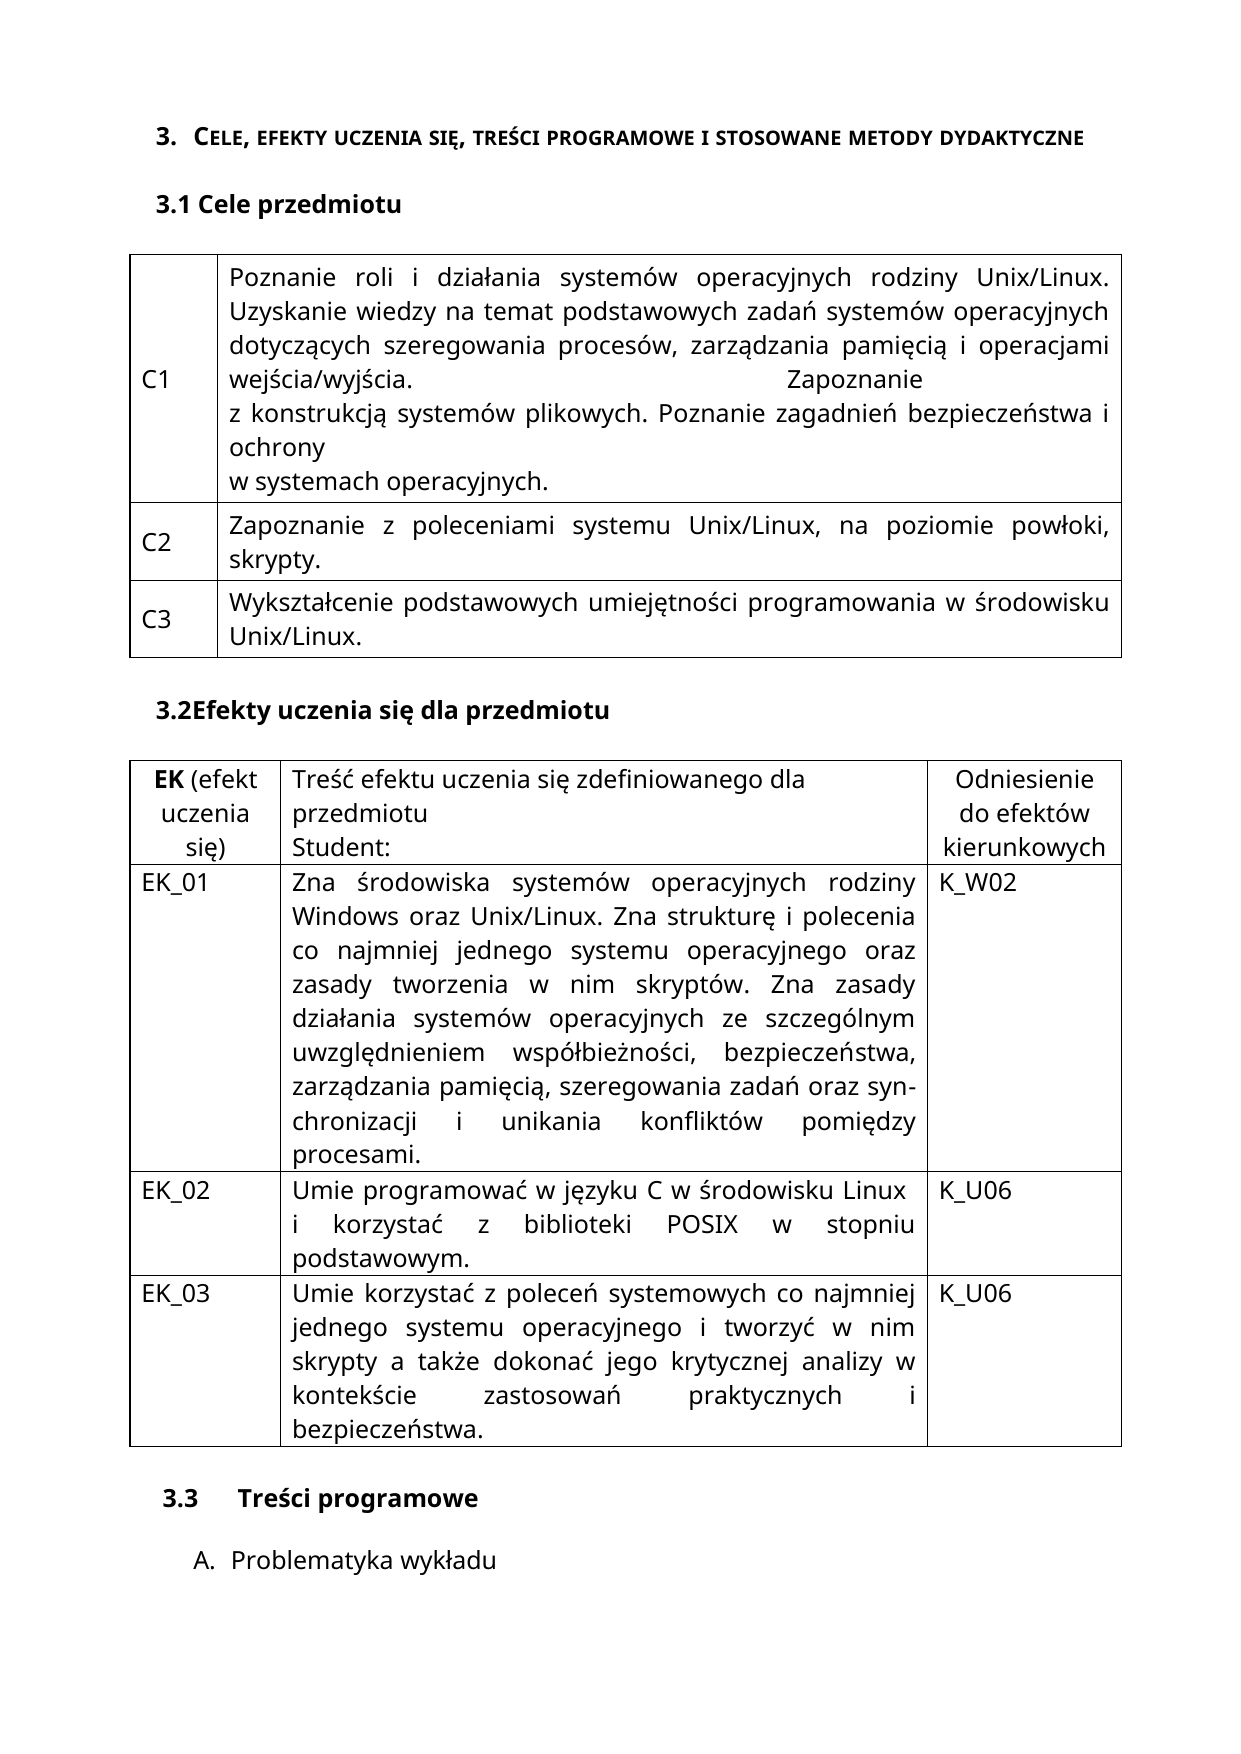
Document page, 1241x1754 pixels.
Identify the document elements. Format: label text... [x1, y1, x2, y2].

table_cell K_U06 [928, 1172, 1121, 1274]
table_cell EK_03 [131, 1276, 280, 1446]
text 3.1 Cele przedmiotu [156, 186, 1122, 220]
table_cell Wykształcenie podstawowych umiejętności programowania w środowisku Unix/Linux. [218, 581, 1121, 657]
table_cell Umie programować w języku C w środowisku Linux i korzystać z biblioteki POSIX w stopniu podstawowym. [281, 1172, 927, 1274]
table_header C1 [131, 255, 217, 502]
table_cell Zapoznanie z poleceniami systemu Unix/Linux, na poziomie powłoki, skrypty. [218, 503, 1121, 580]
list Treści programowe [162, 1481, 1122, 1515]
table_header Treść efektu uczenia się zdefiniowanego dla przedmiotu Student: [281, 761, 927, 864]
table_cell Zna środowiska systemów operacyjnych rodziny Windows oraz Unix/Linux. Zna strukturę i polecenia co najmniej jednego systemu operacyjnego oraz zasady tworzenia w nim skryptów. Zna zasady działania systemów operacyjnych ze szczególnym uwzględnieniem współbieżności, bezpieczeństwa, zarządzania pamięcią, szeregowania zadań oraz synchronizacji i unikania konfliktów pomiędzy procesami. [281, 865, 927, 1171]
list Cele, efekty uczenia się, treści programowe i stosowane metody dydaktyczne [156, 118, 1122, 152]
table_header Poznanie roli i działania systemów operacyjnych rodziny Unix/Linux. Uzyskanie wiedzy na temat podstawowych zadań systemów operacyjnych dotyczących szeregowania procesów, zarządzania pamięcią i operacjami wejścia/wyjścia. Zapoznanie z konstrukcją systemów plikowych. Poznanie zagadnień bezpieczeństwa i ochrony w systemach operacyjnych. [218, 255, 1121, 502]
table_cell K_U06 [928, 1276, 1121, 1446]
table_cell EK_02 [131, 1172, 280, 1274]
list Problematyka wykładu [193, 1543, 1122, 1577]
table_cell EK_01 [131, 865, 280, 1171]
text 3.2 Efekty uczenia się dla przedmiotu [156, 692, 1122, 726]
table_cell C3 [131, 581, 217, 657]
table_header Odniesienie do efektów kierunkowych [928, 761, 1121, 864]
table_cell Umie korzystać z poleceń systemowych co najmniej jednego systemu operacyjnego i tworzyć w nim skrypty a także dokonać jego krytycznej analizy w kontekście zastosowań praktycznych i bezpieczeństwa. [281, 1276, 927, 1446]
table_cell C2 [131, 503, 217, 580]
table_header EK (efekt uczenia się) [131, 761, 280, 864]
table_cell K_W02 [928, 865, 1121, 1171]
